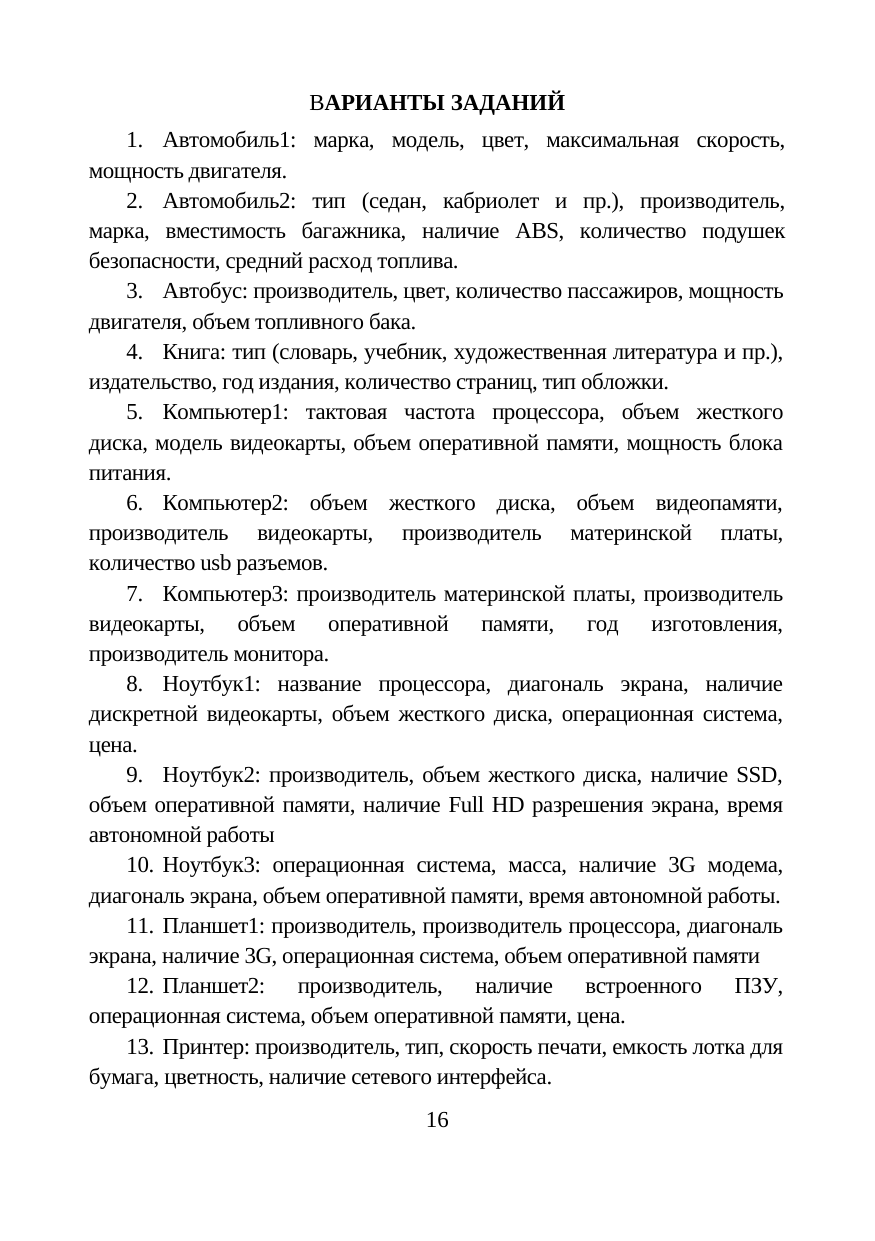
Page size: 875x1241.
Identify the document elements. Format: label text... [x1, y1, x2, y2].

list Книга: тип (словарь, учебник, художественная литература и пр.), издательство, год издания, количество страниц, тип обложки. [89, 338, 783, 394]
list Автобус: производитель, цвет, количество пассажиров, мощность двигателя, объем топливного бака. [89, 277, 783, 334]
text ВАРИАНТЫ ЗАДАНИЙ [89, 89, 785, 115]
list Компьютер3: производитель материнской платы, производитель видеокарты, объем оперативной памяти, год изготовления, производитель монитора. [89, 579, 783, 666]
list Ноутбук2: производитель, объем жесткого диска, наличие SSD, объем оперативной памяти, наличие Full HD разрешения экрана, время автономной работы [89, 761, 783, 848]
list Ноутбук3: операционная система, масса, наличие 3G модема, диагональ экрана, объем оперативной памяти, время автономной работы. [89, 851, 783, 908]
list Компьютер1: тактовая частота процессора, объем жесткого диска, модель видеокарты, объем оперативной памяти, мощность блока питания. [89, 398, 783, 485]
list Автомобиль2: тип (седан, кабриолет и пр.), производитель, марка, вместимость багажника, наличие ABS, количество подушек безопасности, средний расход топлива. [89, 187, 785, 274]
list Автомобиль1: марка, модель, цвет, максимальная скорость, мощность двигателя. [89, 126, 785, 183]
list Планшет1: производитель, производитель процессора, диагональ экрана, наличие 3G, операционная система, объем оперативной памяти [89, 912, 783, 968]
list Компьютер2: объем жесткого диска, объем видеопамяти, производитель видеокарты, производитель материнской платы, количество usb разъемов. [89, 489, 783, 576]
list Принтер: производитель, тип, скорость печати, емкость лотка для бумага, цветность, наличие сетевого интерфейса. [89, 1033, 783, 1089]
list Ноутбук1: название процессора, диагональ экрана, наличие дискретной видеокарты, объем жесткого диска, операционная система, цена. [89, 670, 783, 757]
list Планшет2: производитель, наличие встроенного ПЗУ, операционная система, объем оперативной памяти, цена. [89, 972, 783, 1029]
